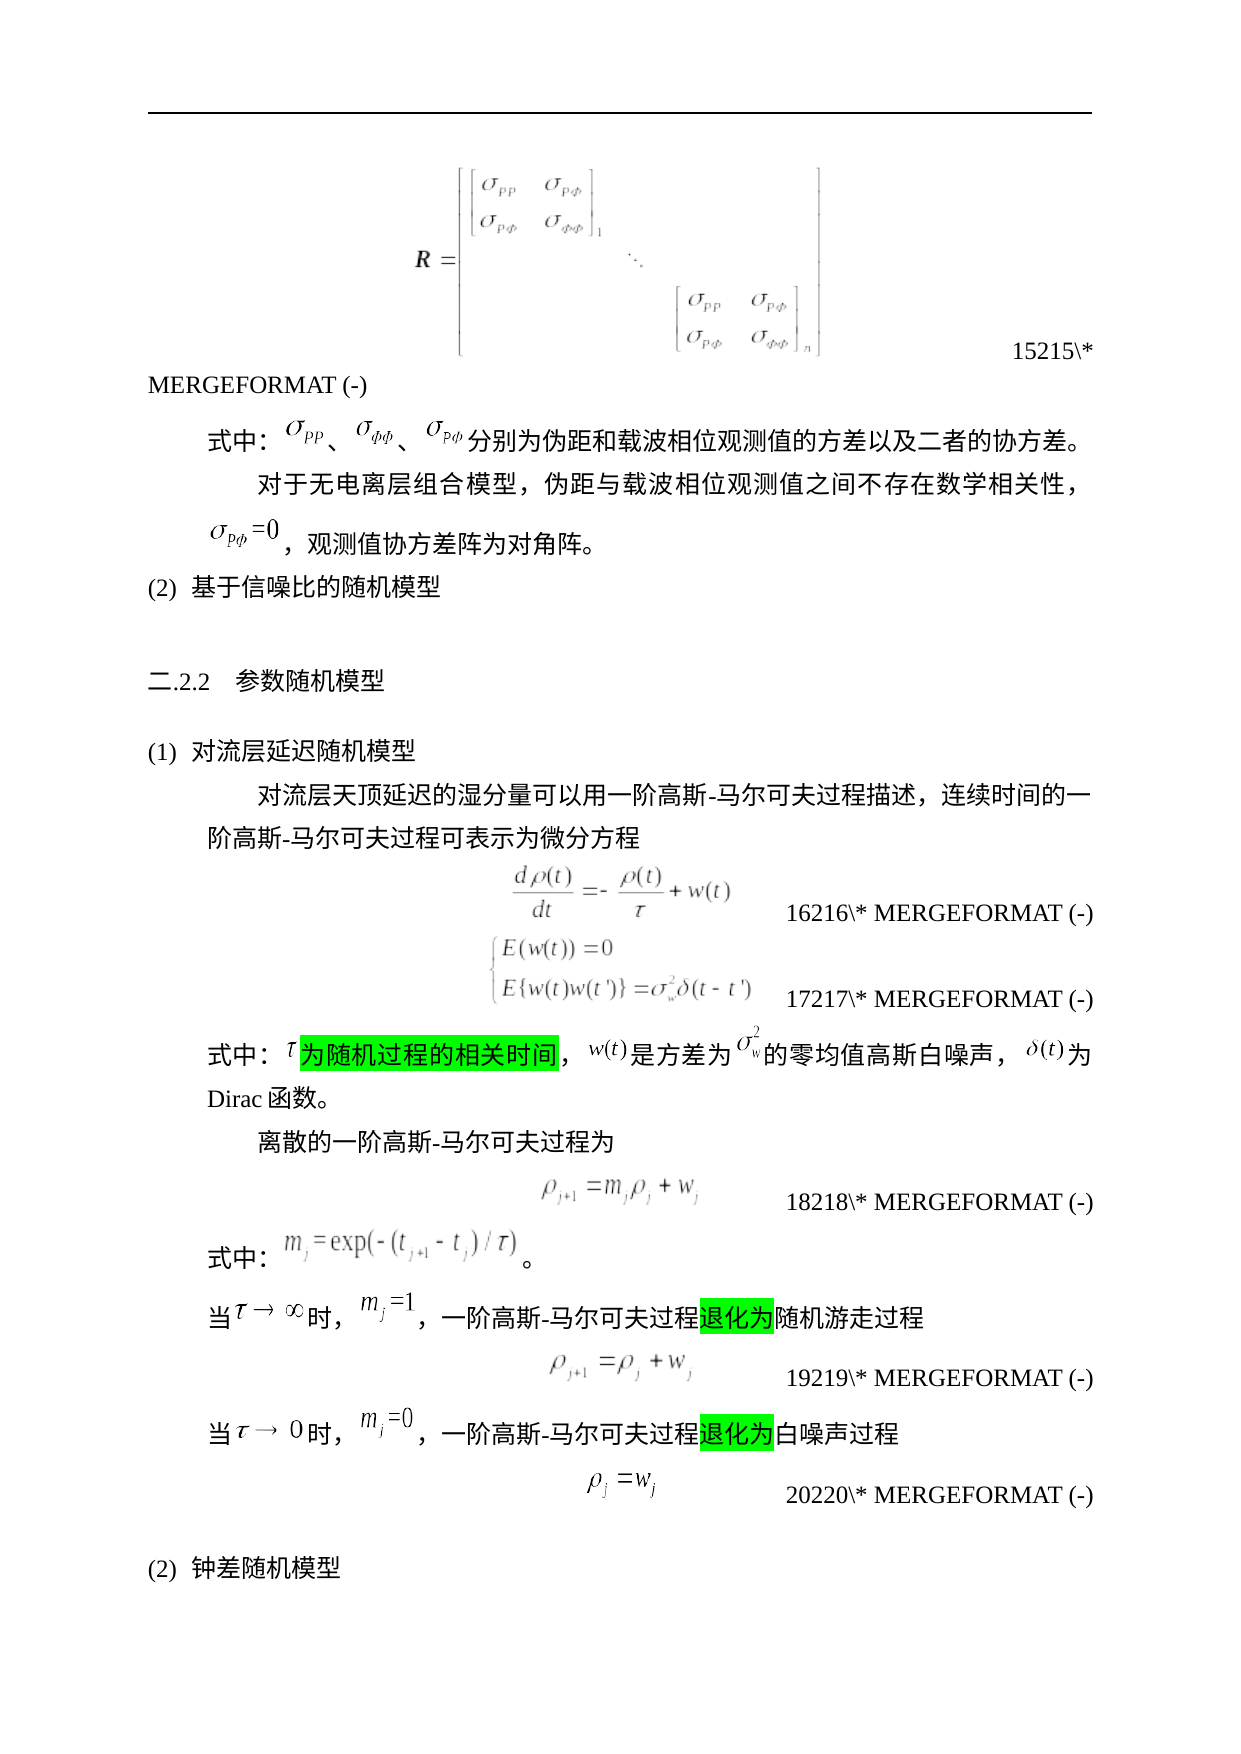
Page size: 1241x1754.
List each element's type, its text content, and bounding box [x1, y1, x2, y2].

text 对于无电离层组合模型，伪距与载波相位观测值之间不存在数学相关性，，观测值协方差阵为对角阵。 [207, 464, 1092, 561]
list 对流层延迟随机模型 [148, 732, 1092, 768]
text 式中：、、分别为伪距和载波相位观测值的方差以及二者的协方差。 [207, 405, 1092, 457]
list 基于信噪比的随机模型 [148, 568, 1092, 604]
text 离散的一阶高斯-马尔可夫过程为 [207, 1122, 1092, 1158]
text 式中：。 [207, 1222, 1092, 1274]
text 当时，，一阶高斯-马尔可夫过程退化为白噪声过程 [207, 1398, 1092, 1451]
text 当时，，一阶高斯-马尔可夫过程退化为随机游走过程 [207, 1282, 1092, 1334]
text 式中：为随机过程的相关时间，是方差为的零均值高斯白噪声，为Dirac函数。 [207, 1019, 1092, 1115]
text 对流层天顶延迟的湿分量可以用一阶高斯-马尔可夫过程描述，连续时间的一阶高斯-马尔可夫过程可表示为微分方程 [207, 775, 1092, 855]
subtitle 参数随机模型 [148, 646, 1092, 714]
list 钟差随机模型 [148, 1549, 1092, 1585]
